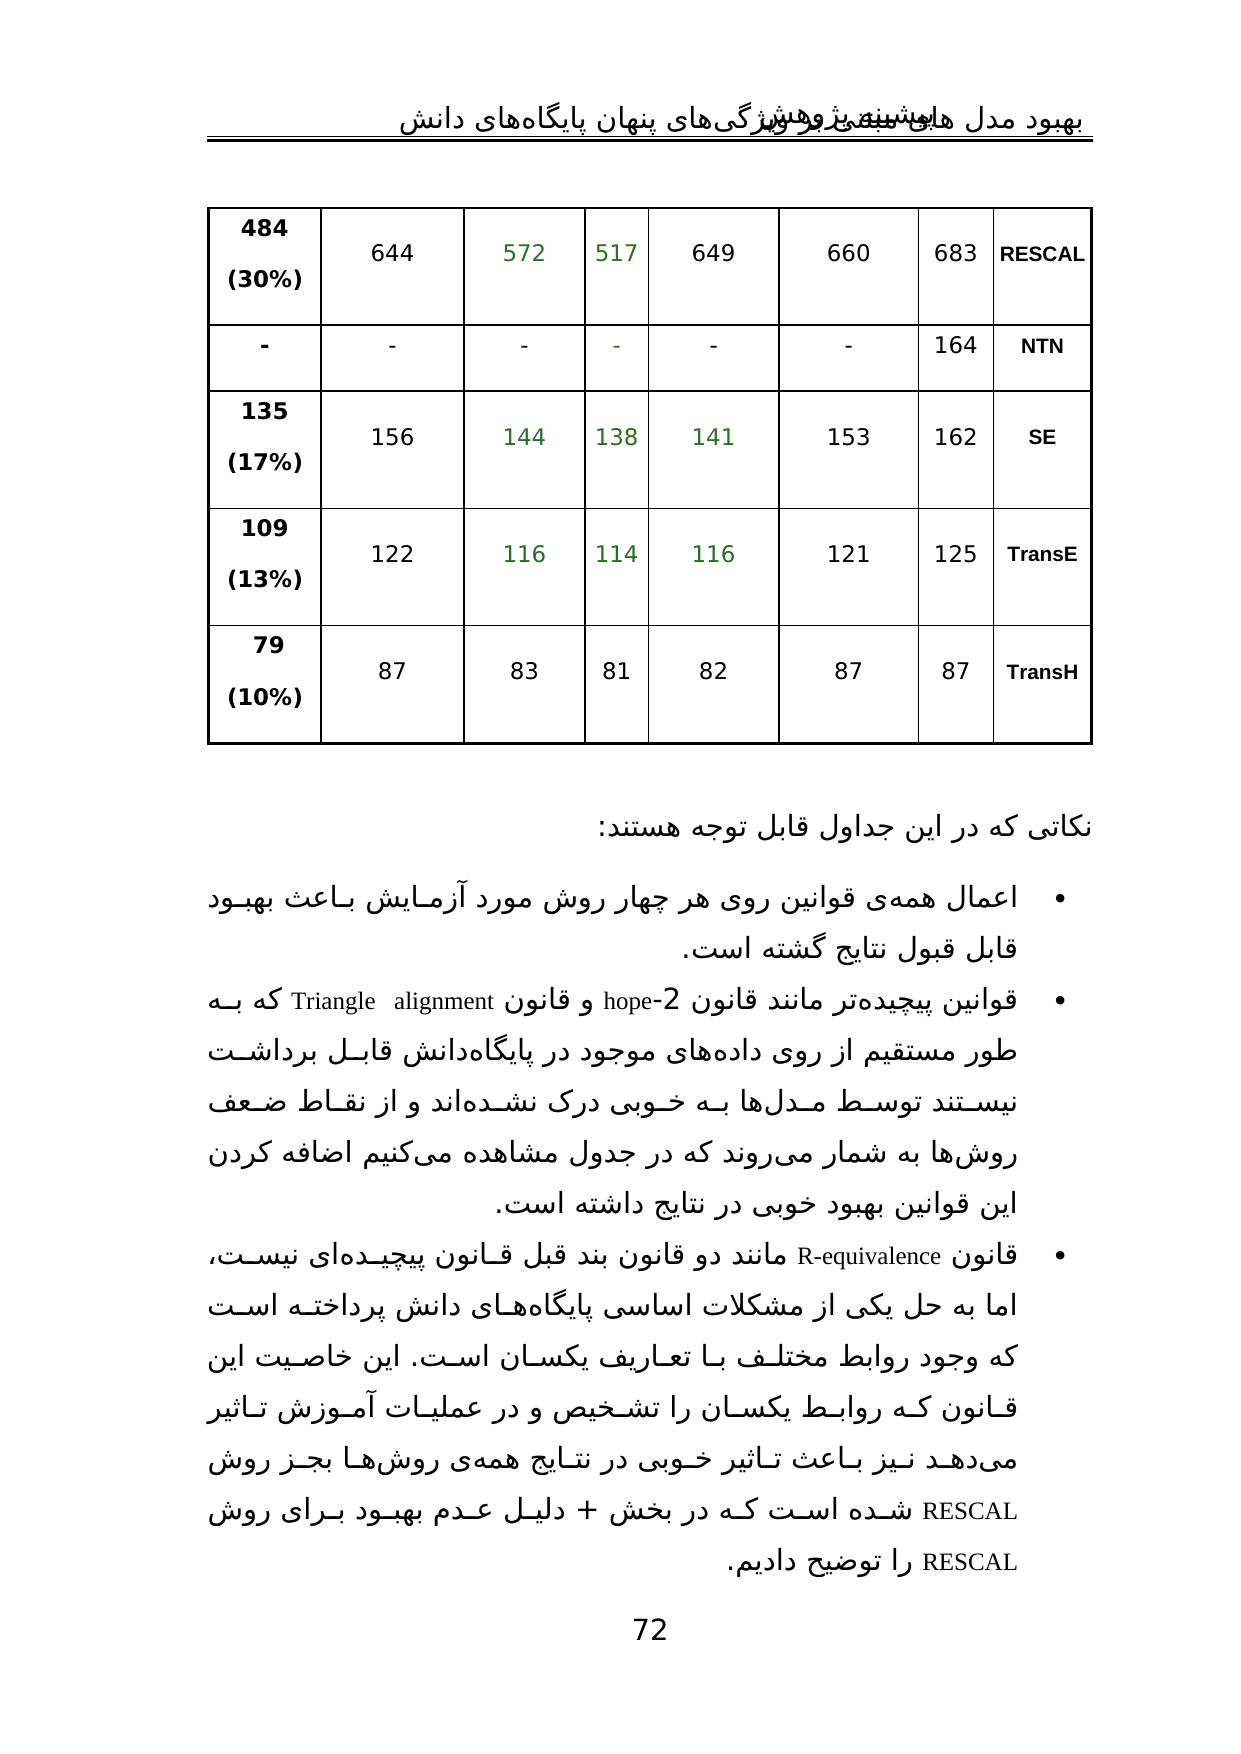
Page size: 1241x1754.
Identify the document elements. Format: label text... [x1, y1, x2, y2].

table_cell 121 [780, 509, 918, 625]
table_cell - [586, 326, 648, 390]
table_cell 116 [649, 509, 778, 625]
table_cell SE [994, 392, 1090, 507]
table_cell 484 (30%) [210, 209, 320, 324]
text نکاتی که در این جداول قابل توجه هستند: [207, 809, 1093, 843]
table_cell 138 [586, 392, 648, 507]
table_cell 87 [780, 626, 918, 742]
table_cell 125 [919, 509, 993, 625]
table_cell 683 [919, 209, 993, 324]
table_cell 87 [919, 626, 993, 742]
table_cell 572 [465, 209, 584, 324]
table_cell 649 [649, 209, 778, 324]
table_cell 109 (13%) [210, 509, 320, 625]
table_cell 87 [322, 626, 463, 742]
table_cell 164 [919, 326, 993, 390]
table_cell TransE [994, 509, 1090, 625]
list اعمال همه‌ی قوانین روی هر چهار روش مورد آزمایش باعث بهبود قابل قبول نتایج گشته است. [207, 881, 1056, 966]
table_cell 114 [586, 509, 648, 625]
table_cell RESCAL [994, 209, 1090, 324]
table_cell 116 [465, 509, 584, 625]
table_cell 135 (17%) [210, 392, 320, 507]
table_cell - [210, 326, 320, 390]
table_cell 79 (10%) [210, 626, 320, 742]
table_cell 82 [649, 626, 778, 742]
table_cell - [780, 326, 918, 390]
table_cell 644 [322, 209, 463, 324]
table_cell - [649, 326, 778, 390]
table_cell 81 [586, 626, 648, 742]
table_cell - [465, 326, 584, 390]
table_cell 660 [780, 209, 918, 324]
list قانون R-equivalence مانند دو قانون بند قبل قانون پیچیده‌ای نیست، اما به حل یکی از مشکلات اساسی پایگاه‌های دانش پرداخته است که وجود روابط مختلف با تعاریف یکسان است. این خاصیت این قانون که روابط یکسان را تشخیص و در عملیات آموزش تاثیر می‌دهد نیز باعث تاثیر خوبی در نتایج همه‌ی روش‌ها بجز روش RESCAL شده است که در بخش + دلیل عدم بهبود برای روش RESCAL را توضیح دادیم. [207, 1237, 1056, 1577]
table_cell 162 [919, 392, 993, 507]
table_cell 156 [322, 392, 463, 507]
table_cell - [322, 326, 463, 390]
table_cell 144 [465, 392, 584, 507]
table_cell NTN [994, 326, 1090, 390]
table_cell TransH [994, 626, 1090, 742]
table_cell 83 [465, 626, 584, 742]
table_cell 517 [586, 209, 648, 324]
table_cell 141 [649, 392, 778, 507]
list قوانین پیچیده‌تر مانند قانون 2-hope و قانون Triangle alignment که به طور مستقیم از روی داده‌های موجود در پایگاه‌دانش قابل برداشت نیستند توسط مدل‌ها به خوبی درک نشده‌اند و از نقاط ضعف روش‌ها به شمار می‌روند که در جدول مشاهده می‌کنیم اضافه کردن این قوانین بهبود خوبی در نتایج داشته است. [207, 983, 1056, 1220]
table_cell 122 [322, 509, 463, 625]
table_cell 153 [780, 392, 918, 507]
